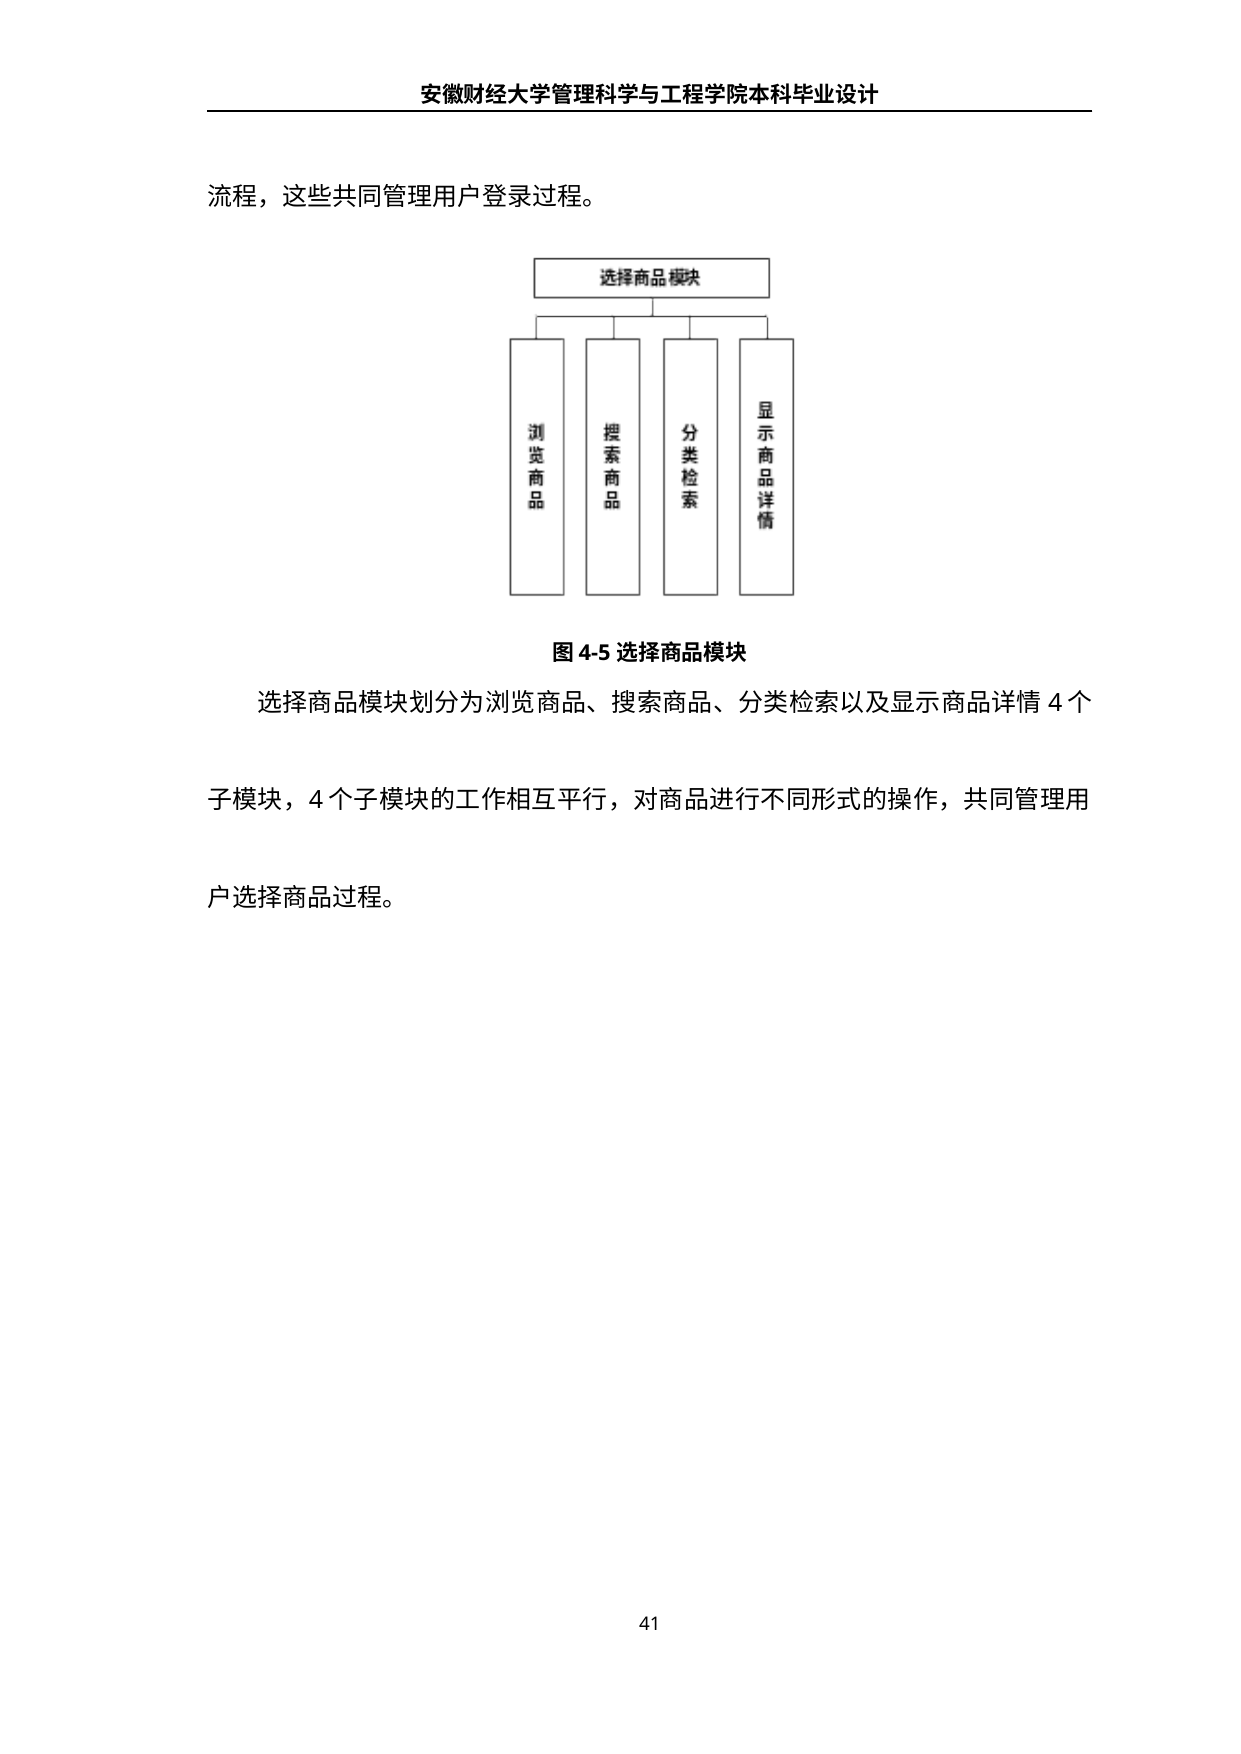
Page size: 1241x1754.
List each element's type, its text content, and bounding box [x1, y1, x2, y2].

text 图4-5 选择商品模块 [207, 635, 1092, 668]
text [207, 162, 1092, 227]
text 选择商品模块划分为浏览商品、搜索商品、分类检索以及显示商品详情4个子模块，4个子模块的工作相互平行，对商品进行不同形式的操作，共同管理用户选择商品过程。 [207, 668, 1092, 928]
